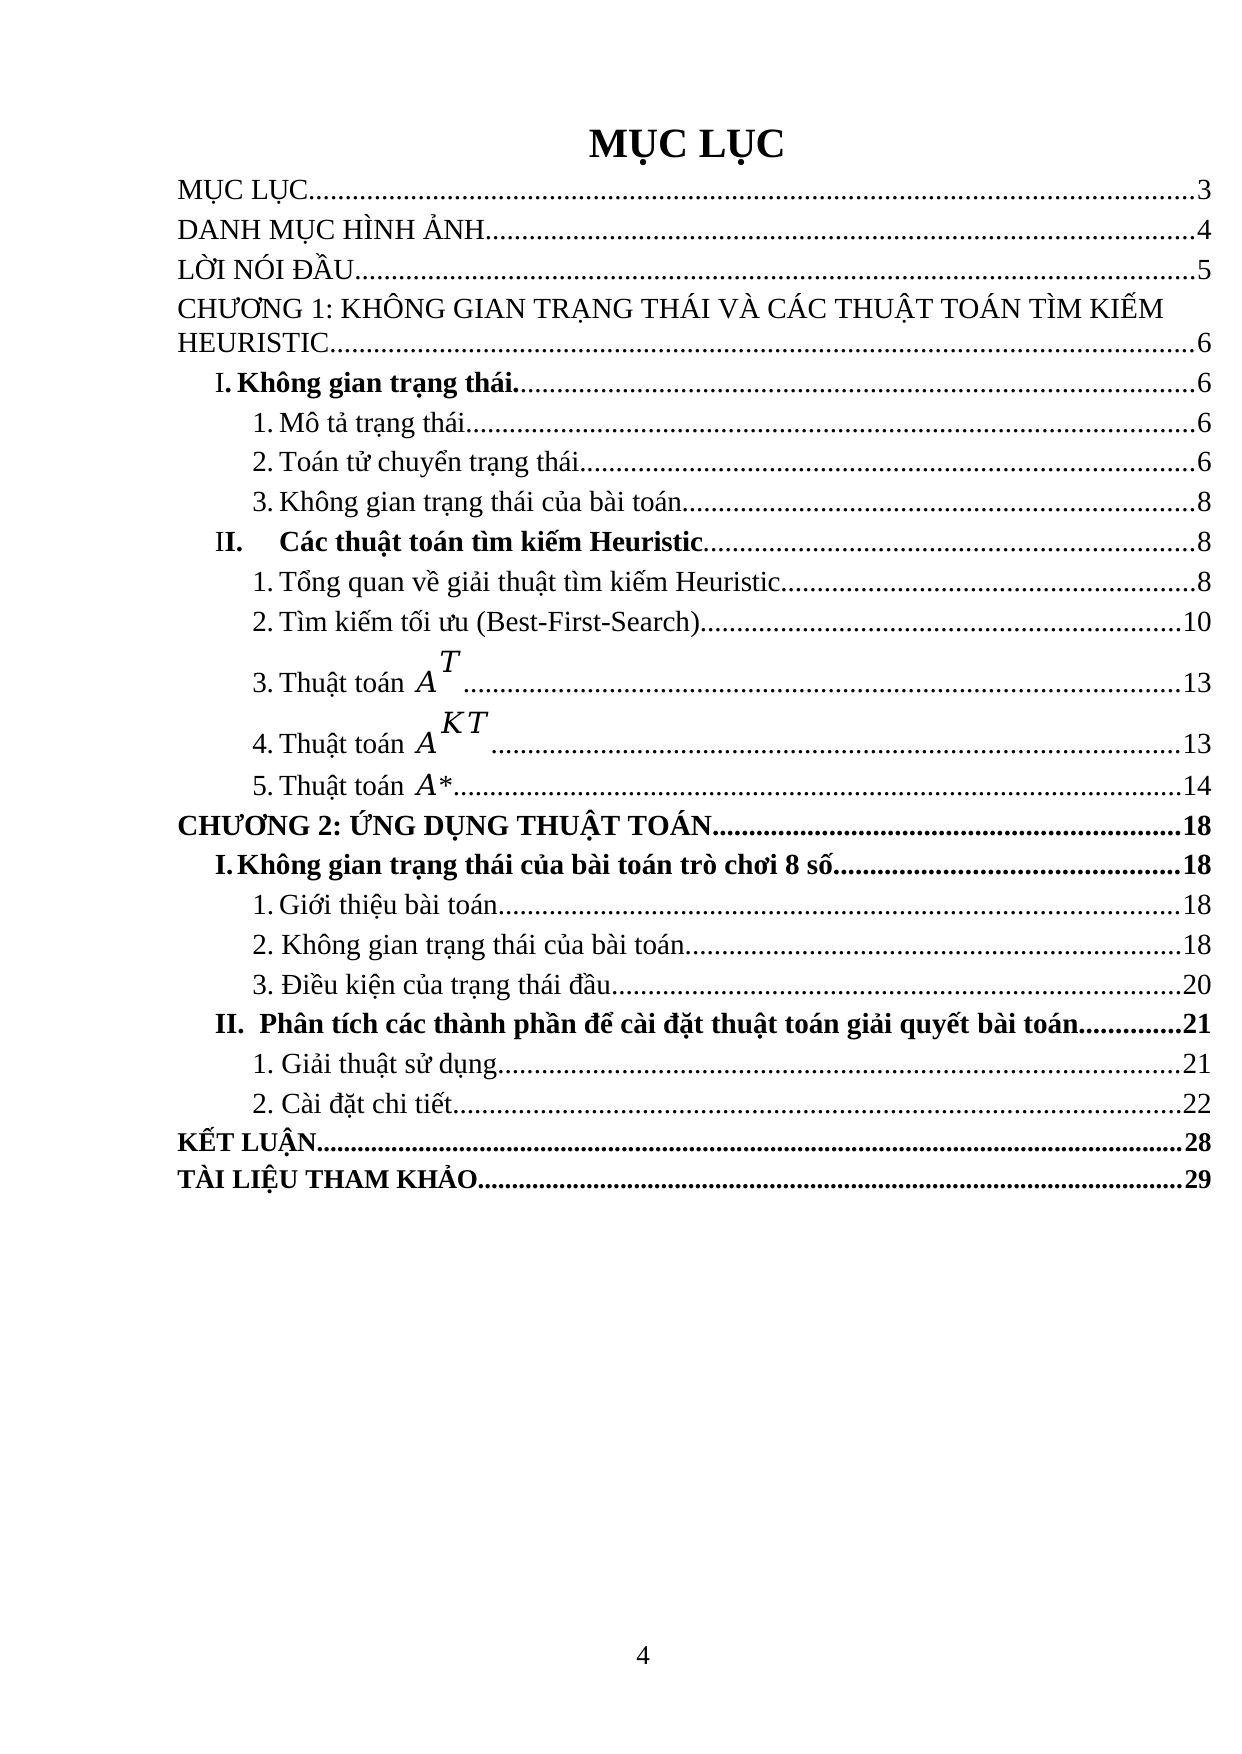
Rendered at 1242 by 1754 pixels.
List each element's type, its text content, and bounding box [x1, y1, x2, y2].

subtitle MỤC LỤC [167, 118, 1208, 166]
